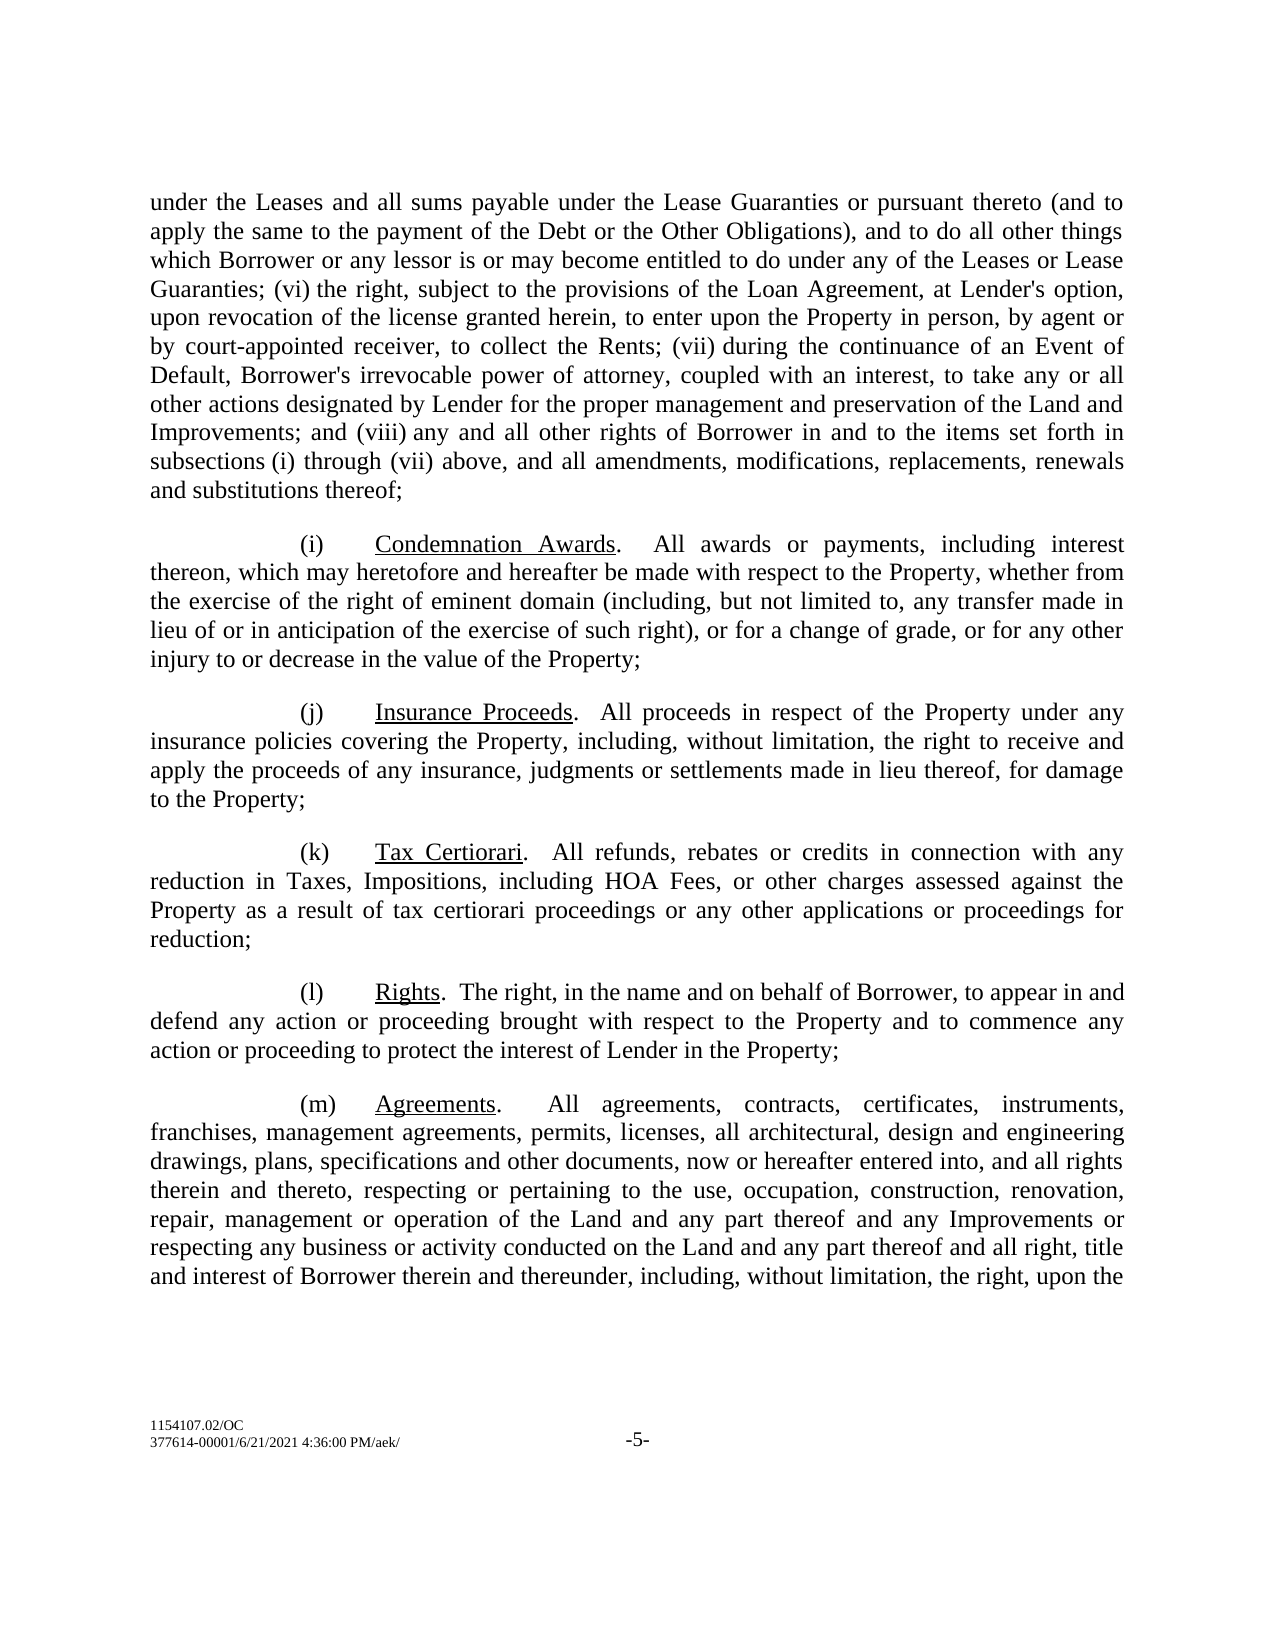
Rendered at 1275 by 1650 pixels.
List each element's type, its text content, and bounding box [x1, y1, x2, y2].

subtitle Insurance Proceeds. All proceeds in respect of the Property under any insurance policies covering the Property, including, without limitation, the right to receive and apply the proceeds of any insurance, judgments or settlements made in lieu thereof, for damage to the Property; [150, 697, 1125, 812]
subtitle Condemnation Awards. All awards or payments, including interest thereon, which may heretofore and hereafter be made with respect to the Property, whether from the exercise of the right of eminent domain (including, but not limited to, any transfer made in lieu of or in anticipation of the exercise of such right), or for a change of grade, or for any other injury to or decrease in the value of the Property; [150, 529, 1125, 672]
subtitle Rights. The right, in the name and on behalf of Borrower, to appear in and defend any action or proceeding brought with respect to the Property and to commence any action or proceeding to protect the interest of Lender in the Property; [150, 977, 1125, 1064]
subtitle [150, 1089, 1125, 1290]
subtitle Tax Certiorari. All refunds, rebates or credits in connection with any reduction in Taxes, Impositions, including HOA Fees, or other charges assessed against the Property as a result of tax certiorari proceedings or any other applications or proceedings for reduction; [150, 837, 1125, 952]
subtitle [150, 187, 1125, 504]
